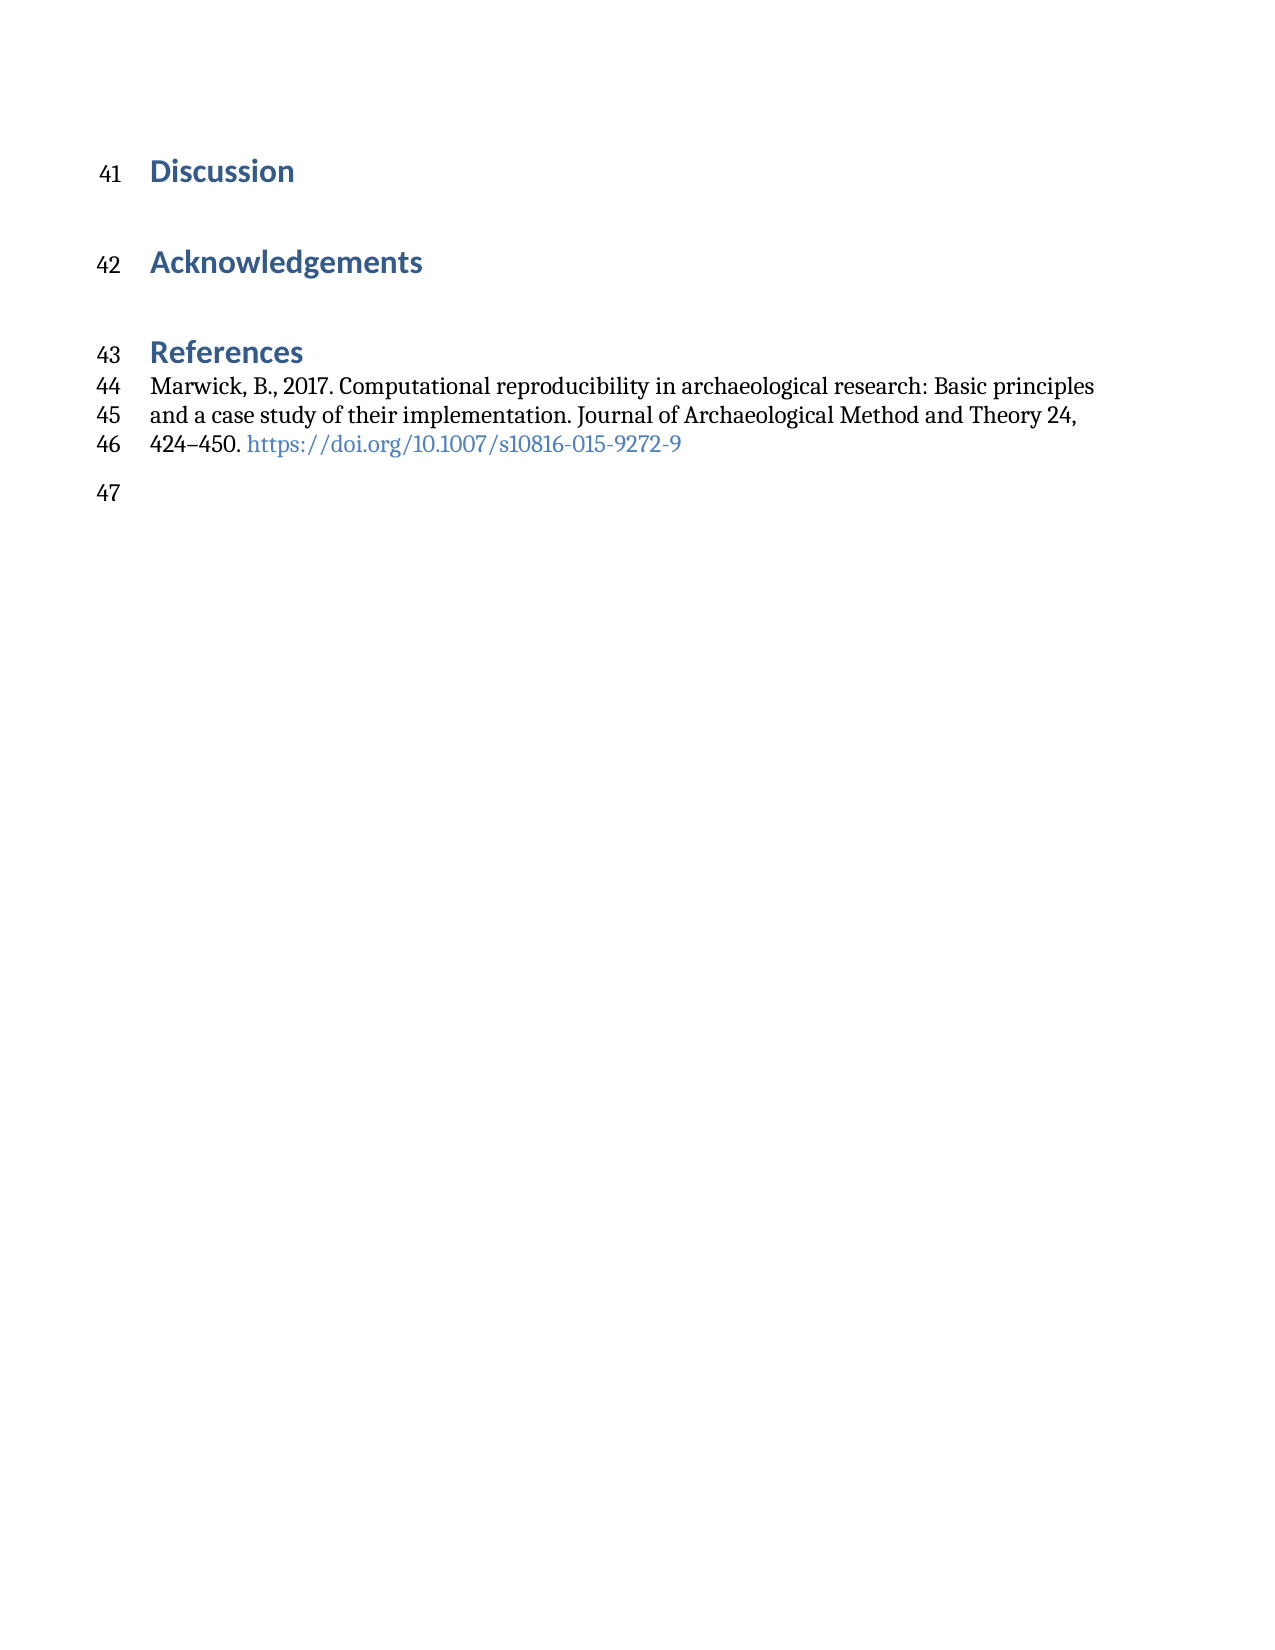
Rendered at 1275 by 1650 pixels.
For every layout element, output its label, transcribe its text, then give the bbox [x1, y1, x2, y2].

subtitle References [150, 331, 1125, 372]
subtitle Acknowledgements [150, 241, 1125, 281]
subtitle Discussion [150, 150, 1125, 191]
text Marwick, B., 2017. Computational reproducibility in archaeological research: Basic principles and a case study of their implementation. Journal of Archaeological Method and Theory 24, 424–450. https://doi.org/10.1007/s10816-015-9272-9 [150, 372, 1125, 458]
